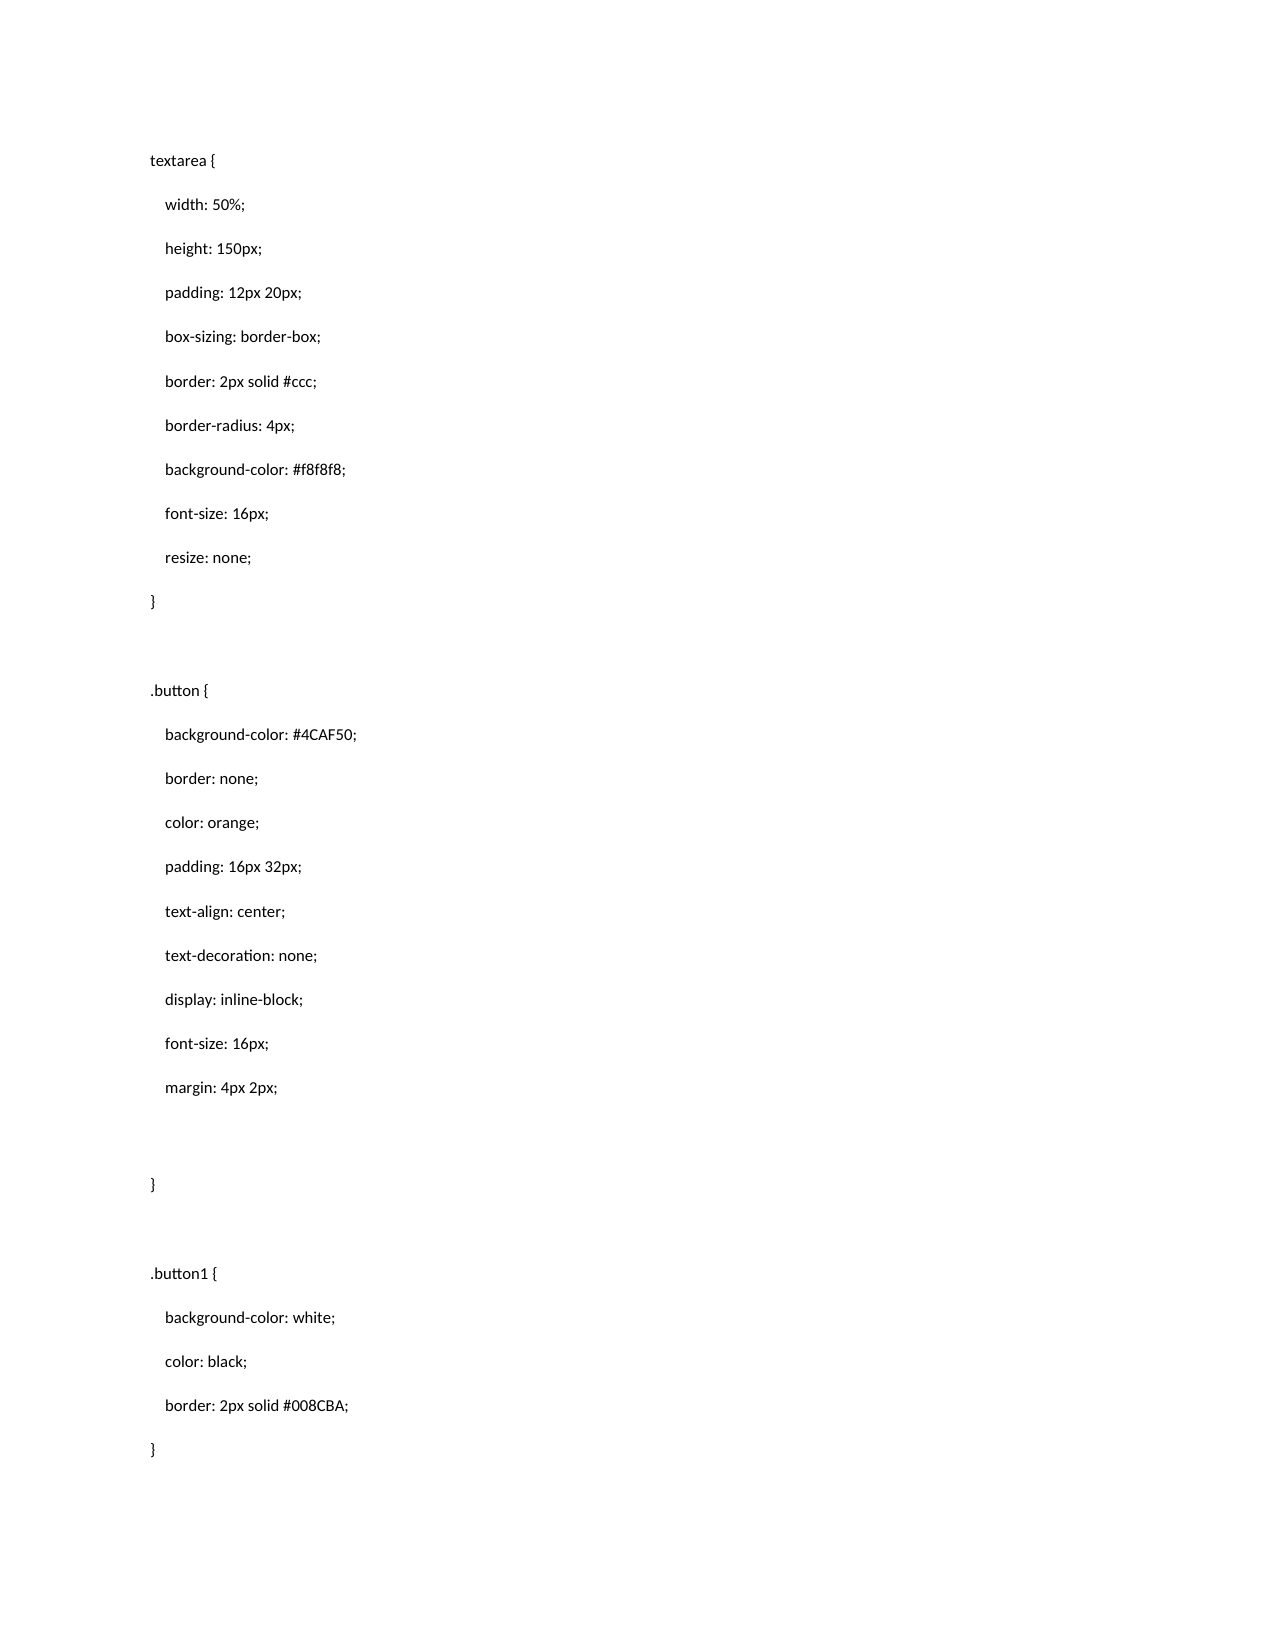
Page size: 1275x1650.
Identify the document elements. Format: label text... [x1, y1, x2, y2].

text font-size: 16px; [150, 503, 1125, 524]
text padding: 12px 20px; [150, 282, 1125, 303]
text color: black; [150, 1351, 1125, 1372]
text text-align: center; [150, 901, 1125, 921]
text text-decoration: none; [150, 945, 1125, 965]
text display: inline-block; [150, 989, 1125, 1009]
text padding: 16px 32px; [150, 857, 1125, 877]
text margin: 4px 2px; [150, 1077, 1125, 1098]
text } [150, 1440, 1125, 1460]
text border-radius: 4px; [150, 415, 1125, 435]
text background-color: #f8f8f8; [150, 459, 1125, 479]
text border: none; [150, 768, 1125, 789]
text resize: none; [150, 547, 1125, 568]
text width: 50%; [150, 194, 1125, 214]
text border: 2px solid #ccc; [150, 371, 1125, 391]
text textarea { [150, 150, 1125, 170]
text border: 2px solid #008CBA; [150, 1396, 1125, 1416]
text .button1 { [150, 1263, 1125, 1283]
text color: orange; [150, 812, 1125, 833]
text background-color: #4CAF50; [150, 724, 1125, 744]
text font-size: 16px; [150, 1033, 1125, 1054]
text background-color: white; [150, 1307, 1125, 1327]
text } [150, 592, 1125, 612]
text box-sizing: border-box; [150, 327, 1125, 347]
text } [150, 1175, 1125, 1195]
text .button { [150, 680, 1125, 700]
text height: 150px; [150, 238, 1125, 259]
